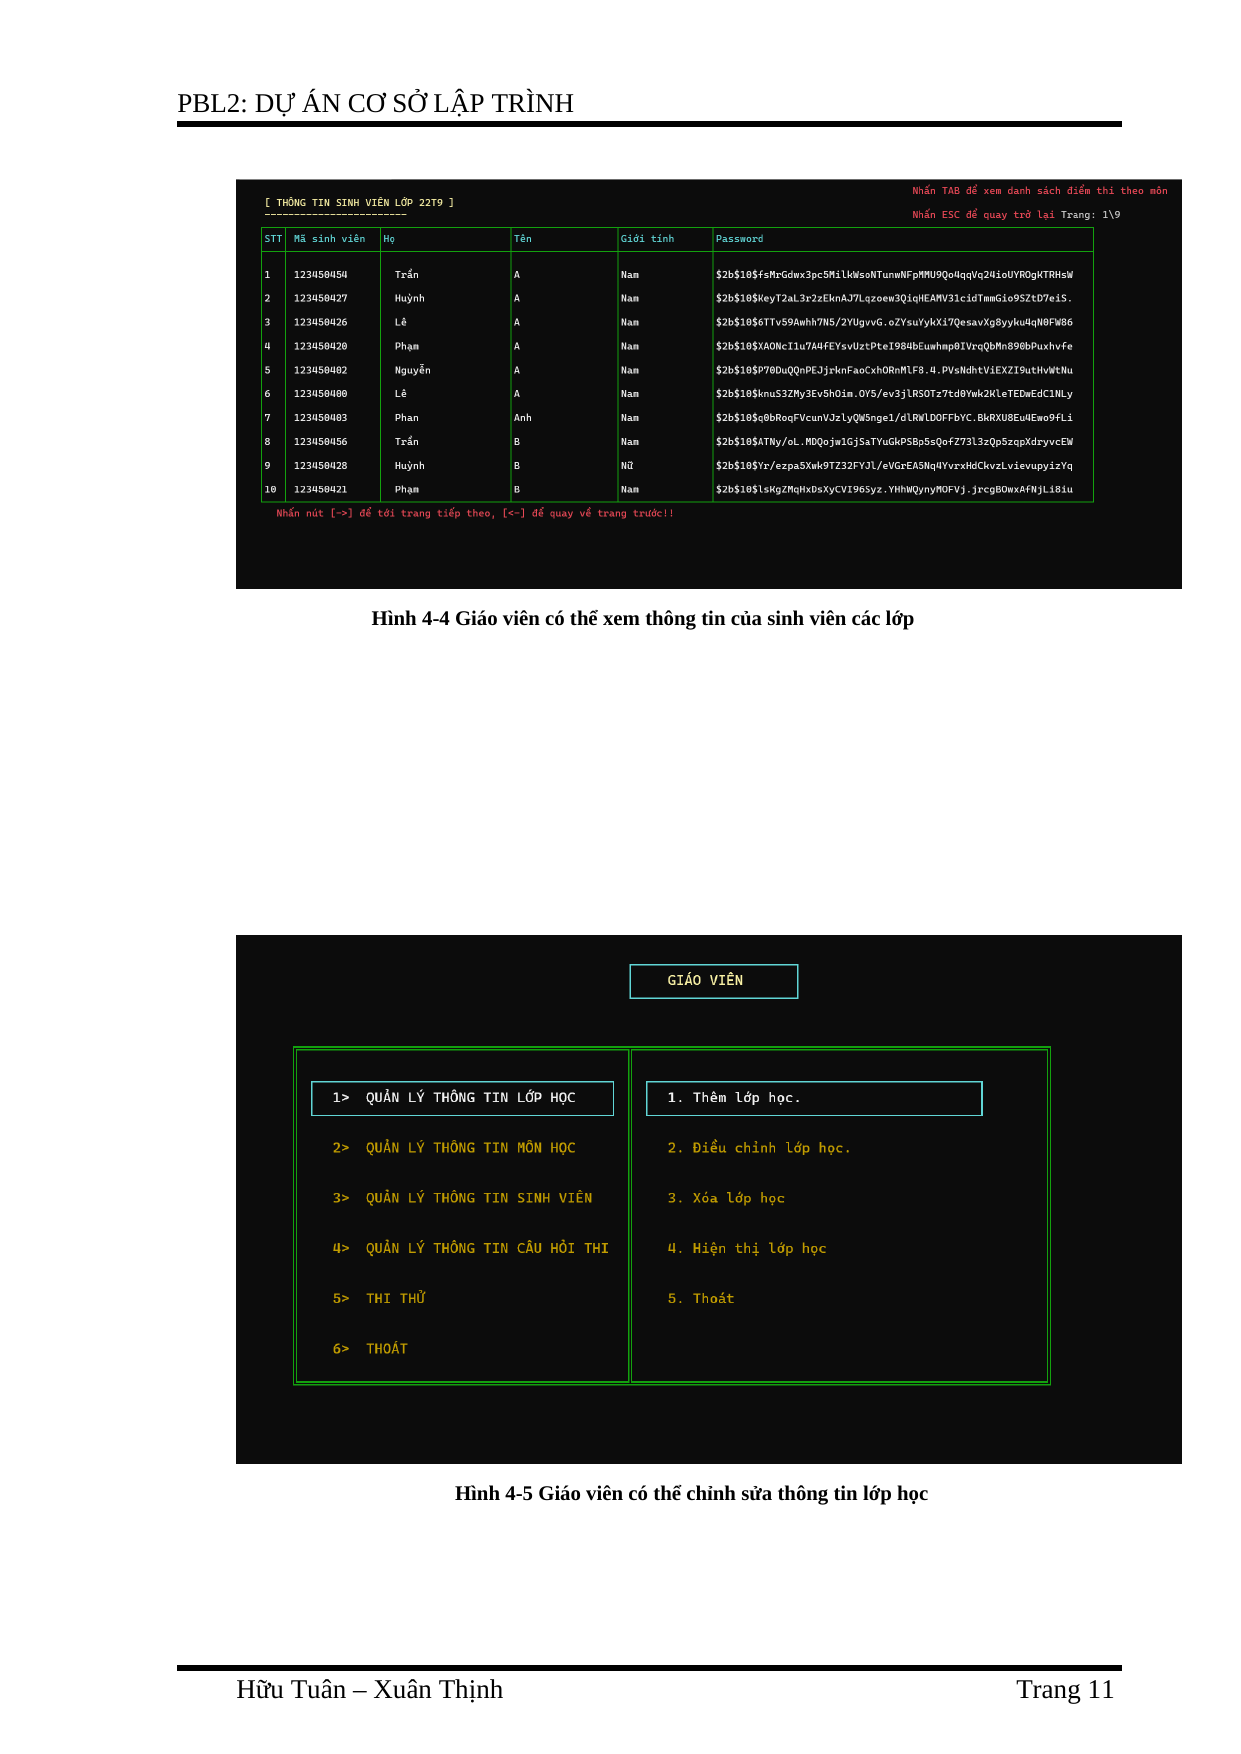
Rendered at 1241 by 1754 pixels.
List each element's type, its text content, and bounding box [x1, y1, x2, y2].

text Hình 4-4 Giáo viên có thể xem thông tin của sinh viên các lớp [177, 606, 1122, 630]
picture [236, 179, 1182, 589]
text Hình 4-5 Giáo viên có thể chỉnh sửa thông tin lớp học [177, 1481, 1122, 1505]
picture [236, 935, 1182, 1464]
